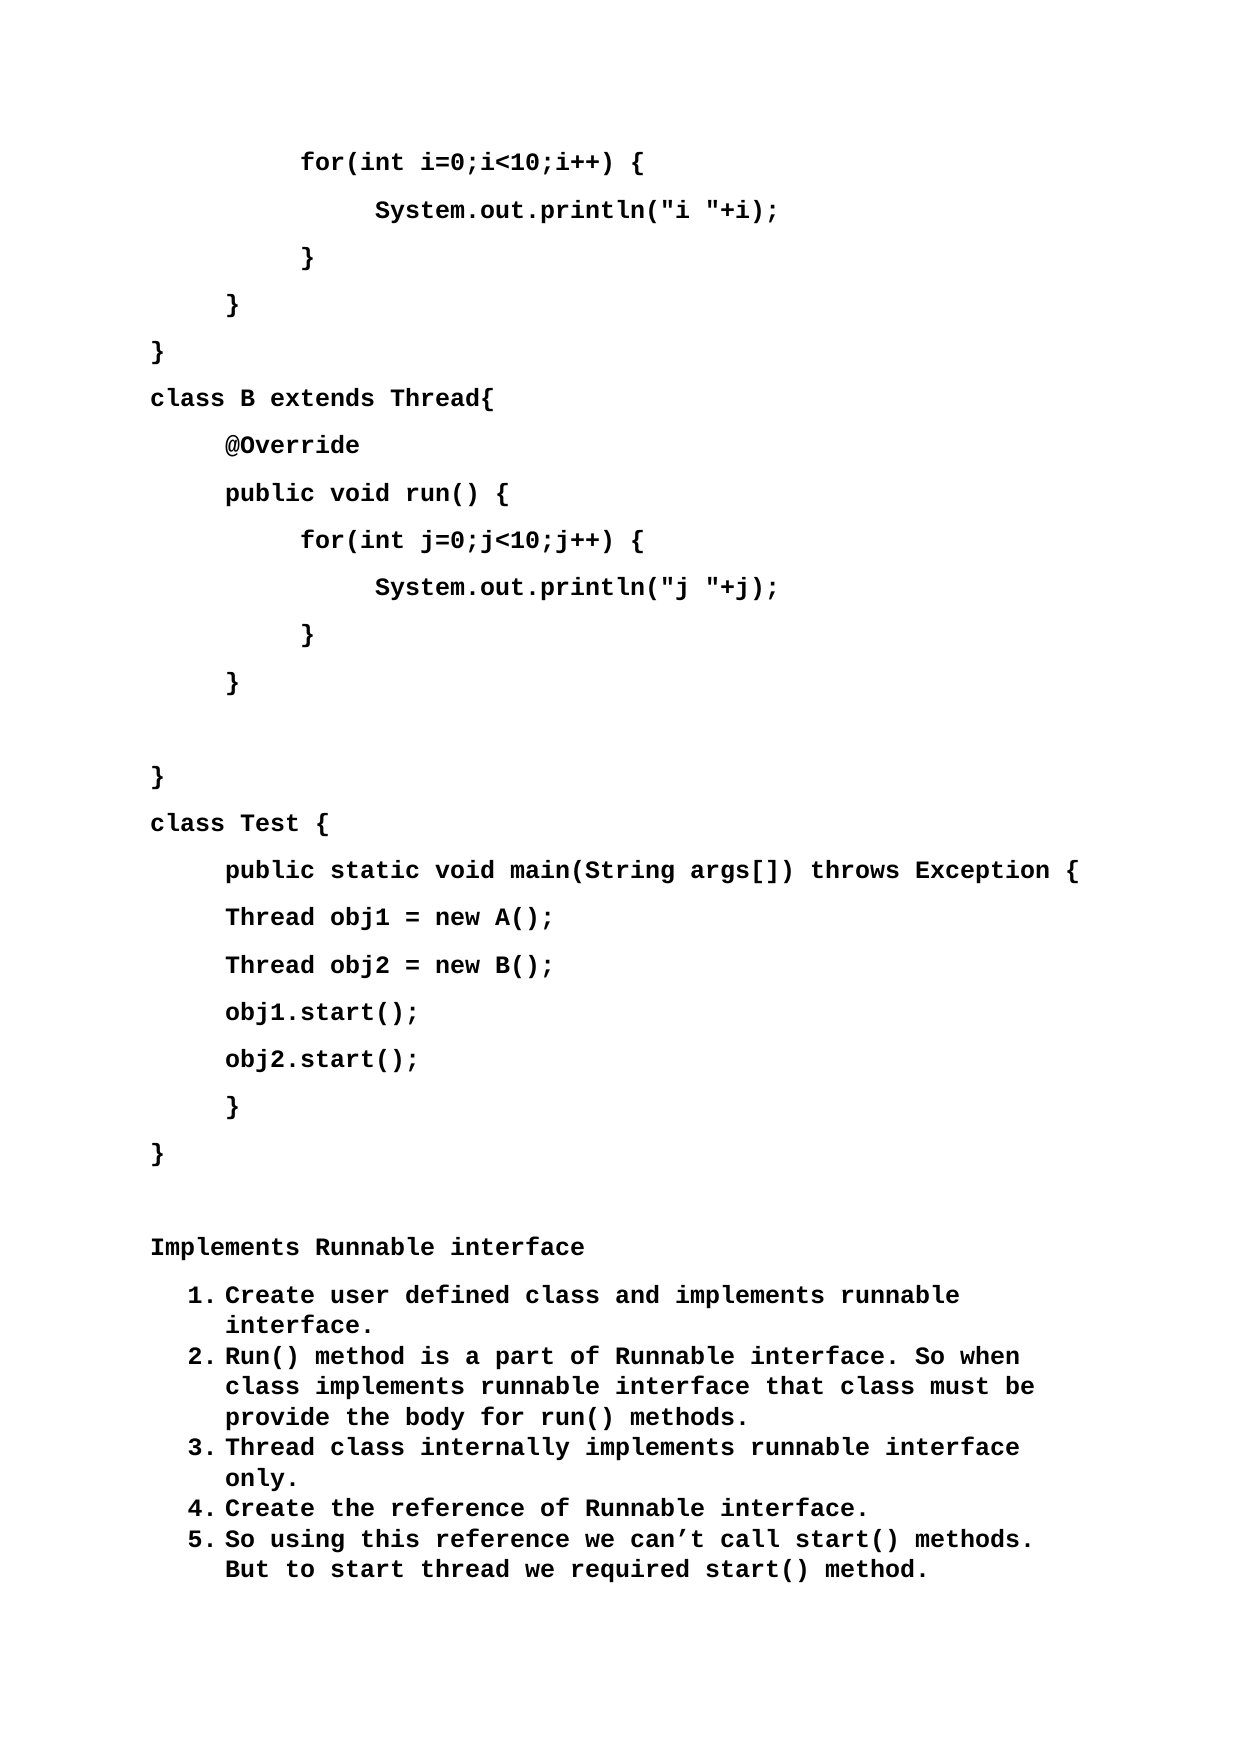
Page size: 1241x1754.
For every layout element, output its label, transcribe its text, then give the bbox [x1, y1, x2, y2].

text Thread obj2 = new B(); [150, 952, 1090, 981]
text for(int j=0;j<10;j++) { [150, 527, 1090, 556]
list Thread class internally implements runnable interface only. [187, 1435, 1090, 1494]
text System.out.println("j "+j); [150, 575, 1090, 603]
text } [150, 622, 1090, 650]
list Create user defined class and implements runnable interface. [187, 1282, 1090, 1341]
text obj2.start(); [150, 1047, 1090, 1075]
text Thread obj1 = new A(); [150, 905, 1090, 933]
text class Test { [150, 811, 1090, 839]
text System.out.println("i "+i); [150, 197, 1090, 226]
text public void run() { [150, 480, 1090, 509]
text } [150, 669, 1090, 697]
text Implements Runnable interface [150, 1235, 1090, 1263]
text public static void main(String args[]) throws Exception { [150, 858, 1090, 886]
text @Override [150, 433, 1090, 461]
text for(int i=0;i<10;i++) { [150, 150, 1090, 178]
list Create the reference of Runnable interface. [187, 1496, 1090, 1524]
text } [150, 244, 1090, 273]
text } [150, 339, 1090, 367]
text } [150, 292, 1090, 320]
text class B extends Thread{ [150, 386, 1090, 414]
list So using this reference we can’t call start() methods. But to start thread we required start() method. [187, 1526, 1090, 1585]
text } [150, 1141, 1090, 1169]
text } [150, 763, 1090, 792]
list Run() method is a part of Runnable interface. So when class implements runnable interface that class must be provide the body for run() methods. [187, 1343, 1090, 1433]
text obj1.start(); [150, 999, 1090, 1028]
text } [150, 1094, 1090, 1122]
